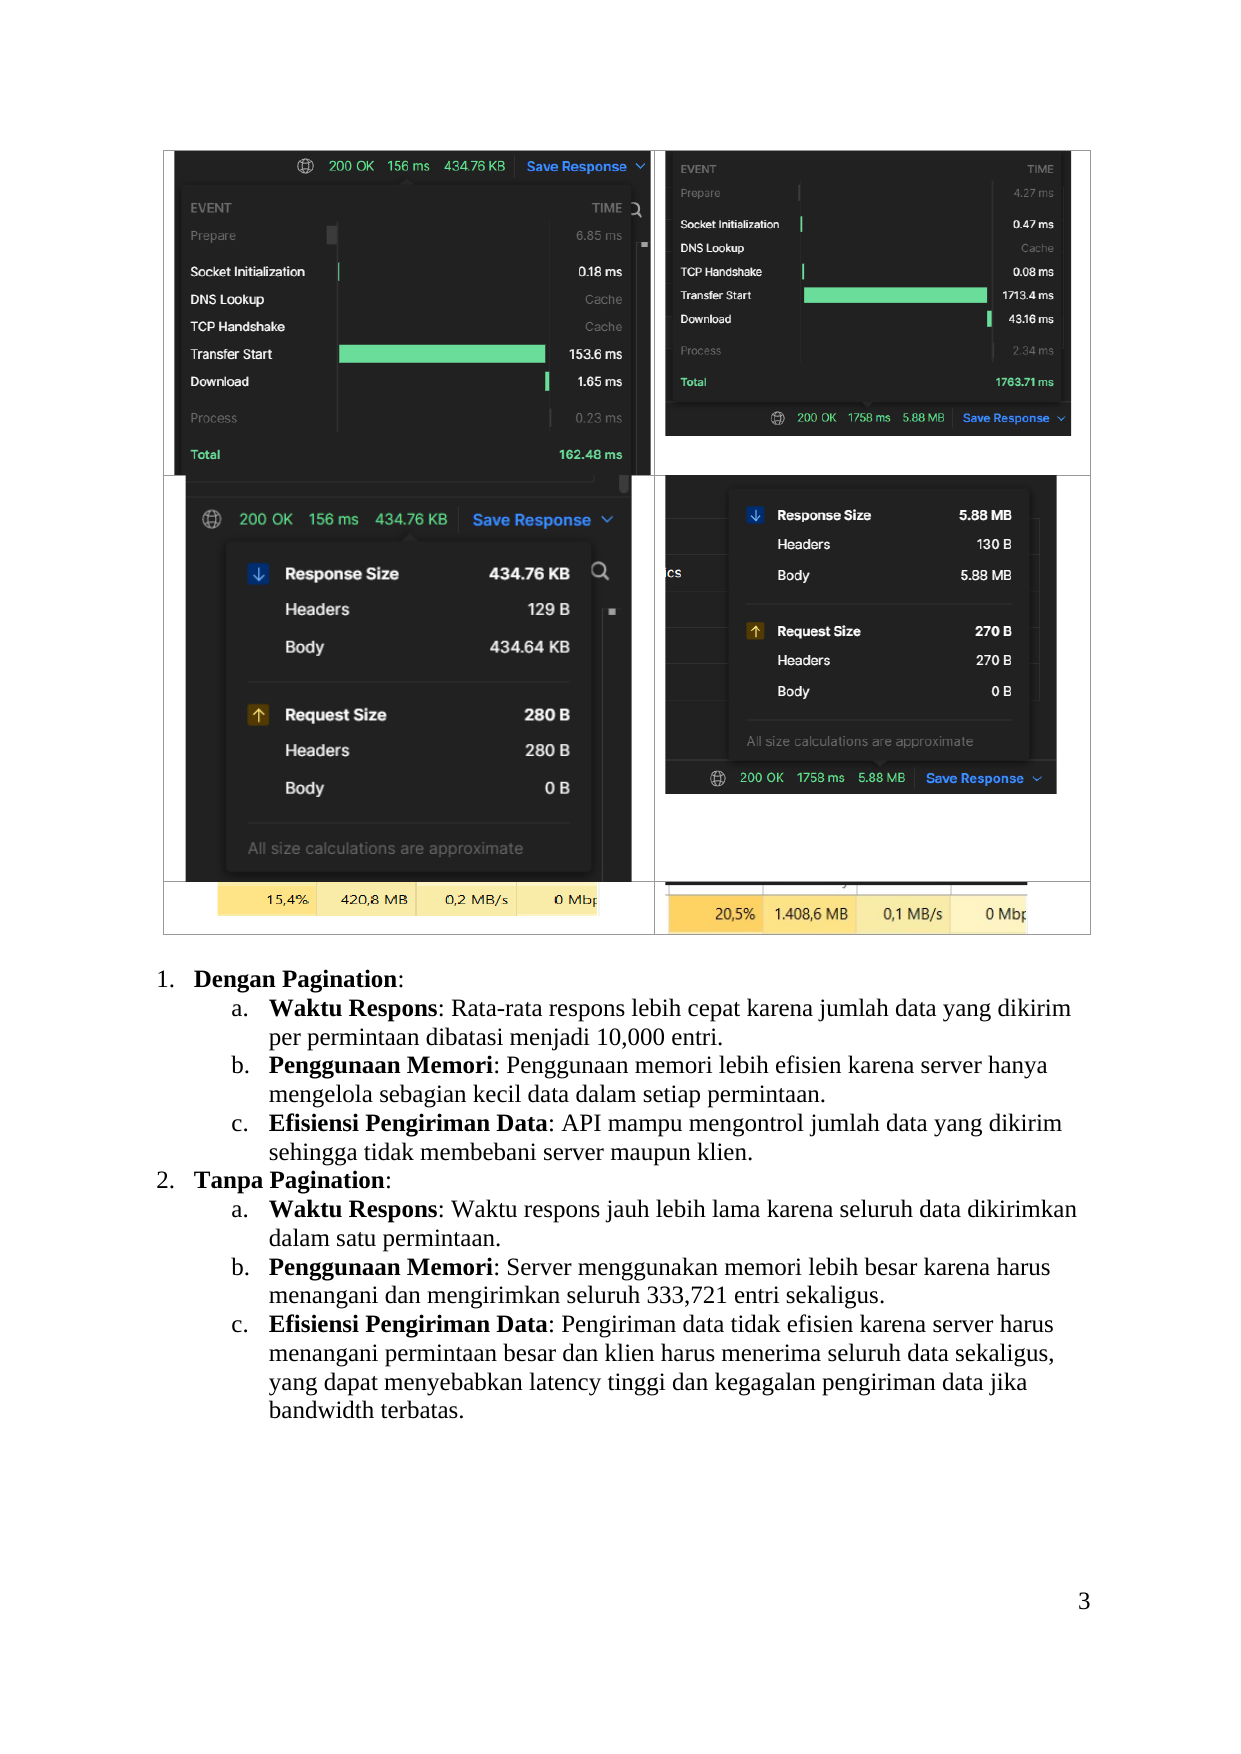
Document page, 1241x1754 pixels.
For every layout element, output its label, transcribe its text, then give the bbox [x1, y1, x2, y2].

list Penggunaan Memori: Server menggunakan memori lebih besar karena harus menangani dan mengirimkan seluruh 333,721 entri sekaligus. [231, 1252, 1090, 1309]
picture [665, 475, 1057, 794]
table_cell [164, 151, 174, 475]
table_cell [655, 476, 1090, 881]
table_cell [632, 476, 654, 881]
picture [174, 151, 651, 916]
list Efisiensi Pengiriman Data: API mampu mengontrol jumlah data yang dikirim sehingga tidak membebani server maupun klien. [231, 1108, 1090, 1165]
list Waktu Respons: Rata-rata respons lebih cepat karena jumlah data yang dikirim per permintaan dibatasi menjadi 10,000 entri. [231, 993, 1090, 1050]
table_cell [164, 882, 654, 934]
list Tanpa Pagination: [156, 1165, 1090, 1194]
table_cell [1028, 882, 1090, 934]
list Efisiensi Pengiriman Data: Pengiriman data tidak efisien karena server harus menangani permintaan besar dan klien harus menerima seluruh data sekaligus, yang dapat menyebabkan latency tinggi dan kegagalan pengiriman data jika bandwidth terbatas. [231, 1309, 1090, 1424]
table_cell [655, 882, 665, 934]
picture [665, 151, 1072, 436]
list Penggunaan Memori: Penggunaan memori lebih efisien karena server hanya mengelola sebagian kecil data dalam setiap permintaan. [231, 1050, 1090, 1108]
picture [665, 882, 1028, 934]
list Dengan Pagination: [156, 964, 1090, 993]
table_cell [164, 476, 185, 881]
list Waktu Respons: Waktu respons jauh lebih lama karena seluruh data dikirimkan dalam satu permintaan. [231, 1194, 1090, 1252]
table_cell [655, 151, 1090, 475]
